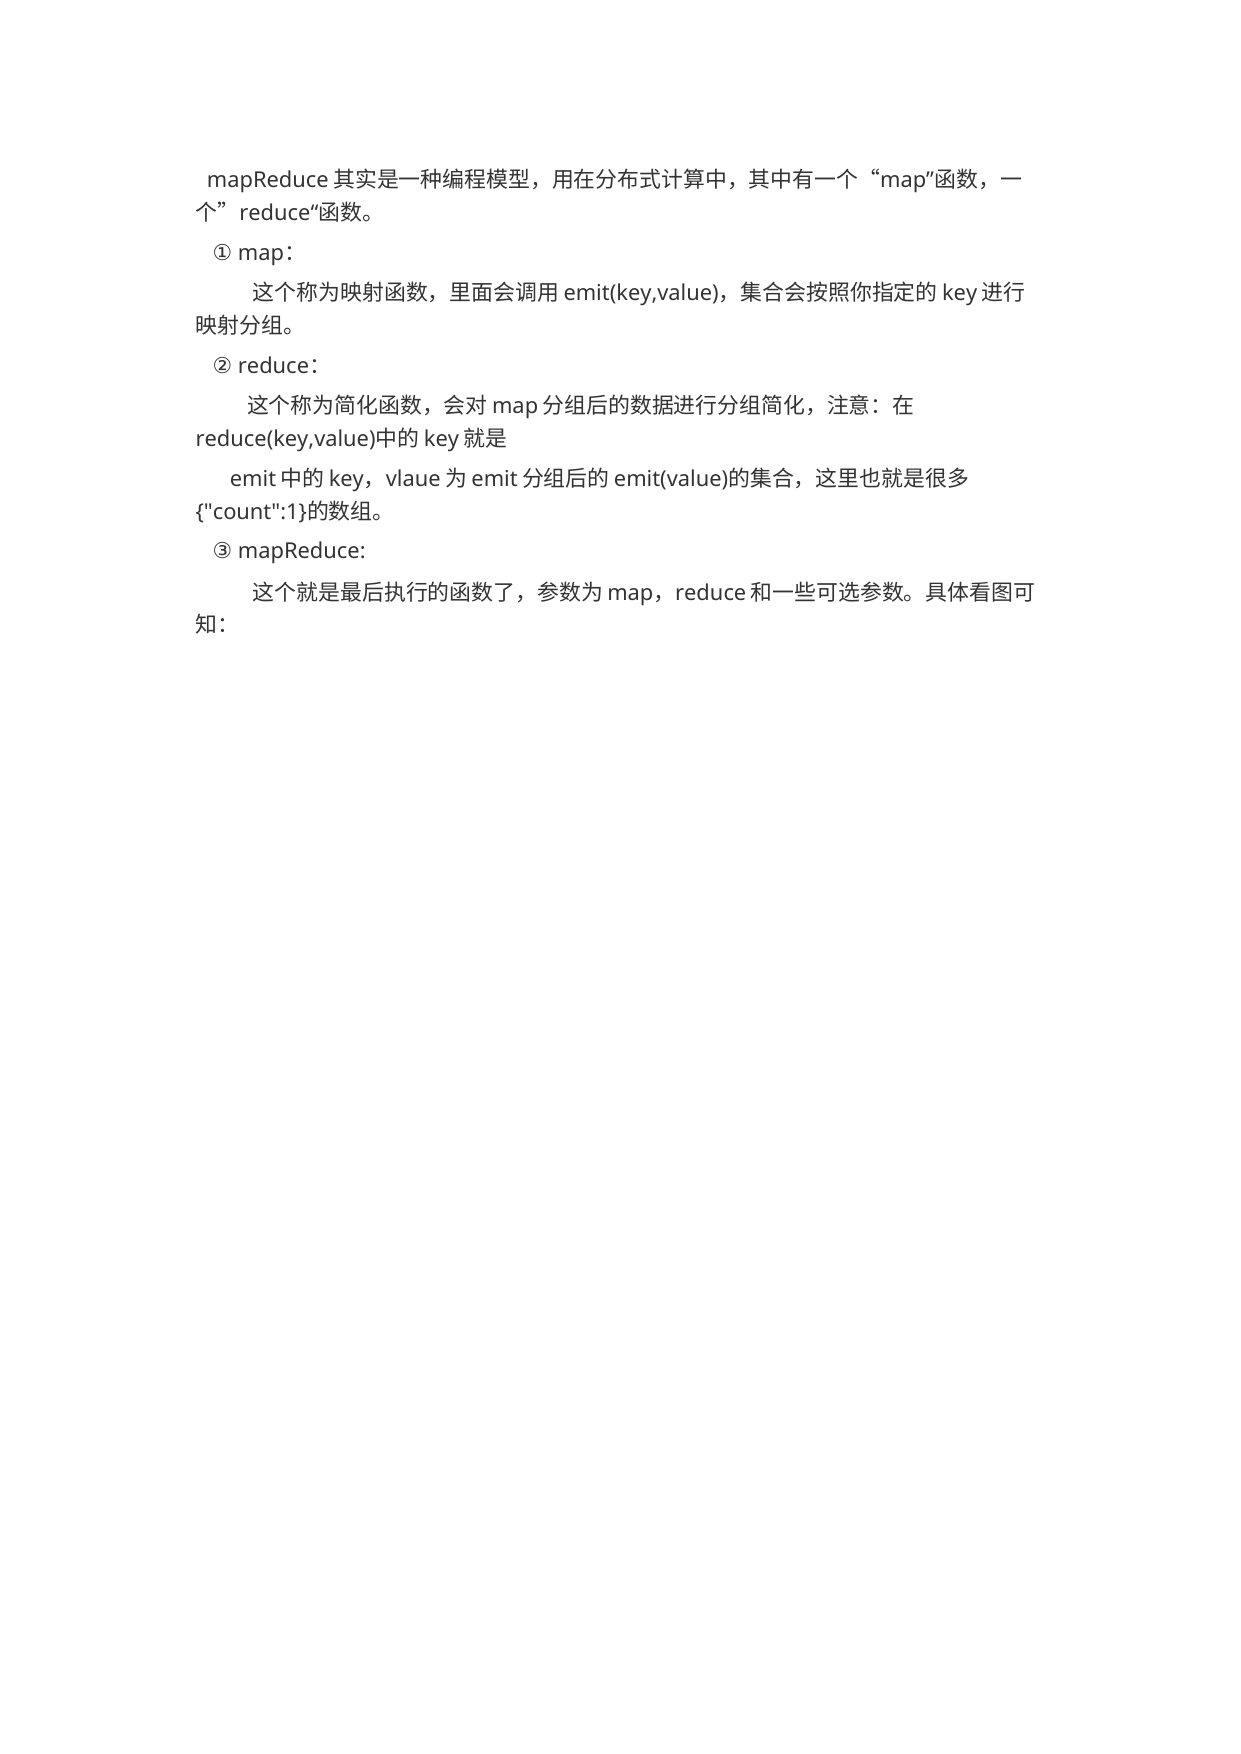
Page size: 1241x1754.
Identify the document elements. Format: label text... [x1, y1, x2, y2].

text ② reduce： [195, 348, 1045, 380]
text 这个就是最后执行的函数了，参数为map，reduce和一些可选参数。具体看图可知： [195, 574, 1045, 639]
text ① map： [195, 235, 1045, 267]
text 这个称为映射函数，里面会调用emit(key,value)，集合会按照你指定的key进行映射分组。 [195, 275, 1045, 340]
text ③ mapReduce: [195, 534, 1045, 566]
text mapReduce其实是一种编程模型，用在分布式计算中，其中有一个“map”函数，一个”reduce“函数。 [195, 162, 1045, 227]
text 这个称为简化函数，会对map分组后的数据进行分组简化，注意：在reduce(key,value)中的key就是 [195, 388, 1045, 453]
text emit中的key，vlaue为emit分组后的emit(value)的集合，这里也就是很多{"count":1}的数组。 [195, 461, 1045, 526]
